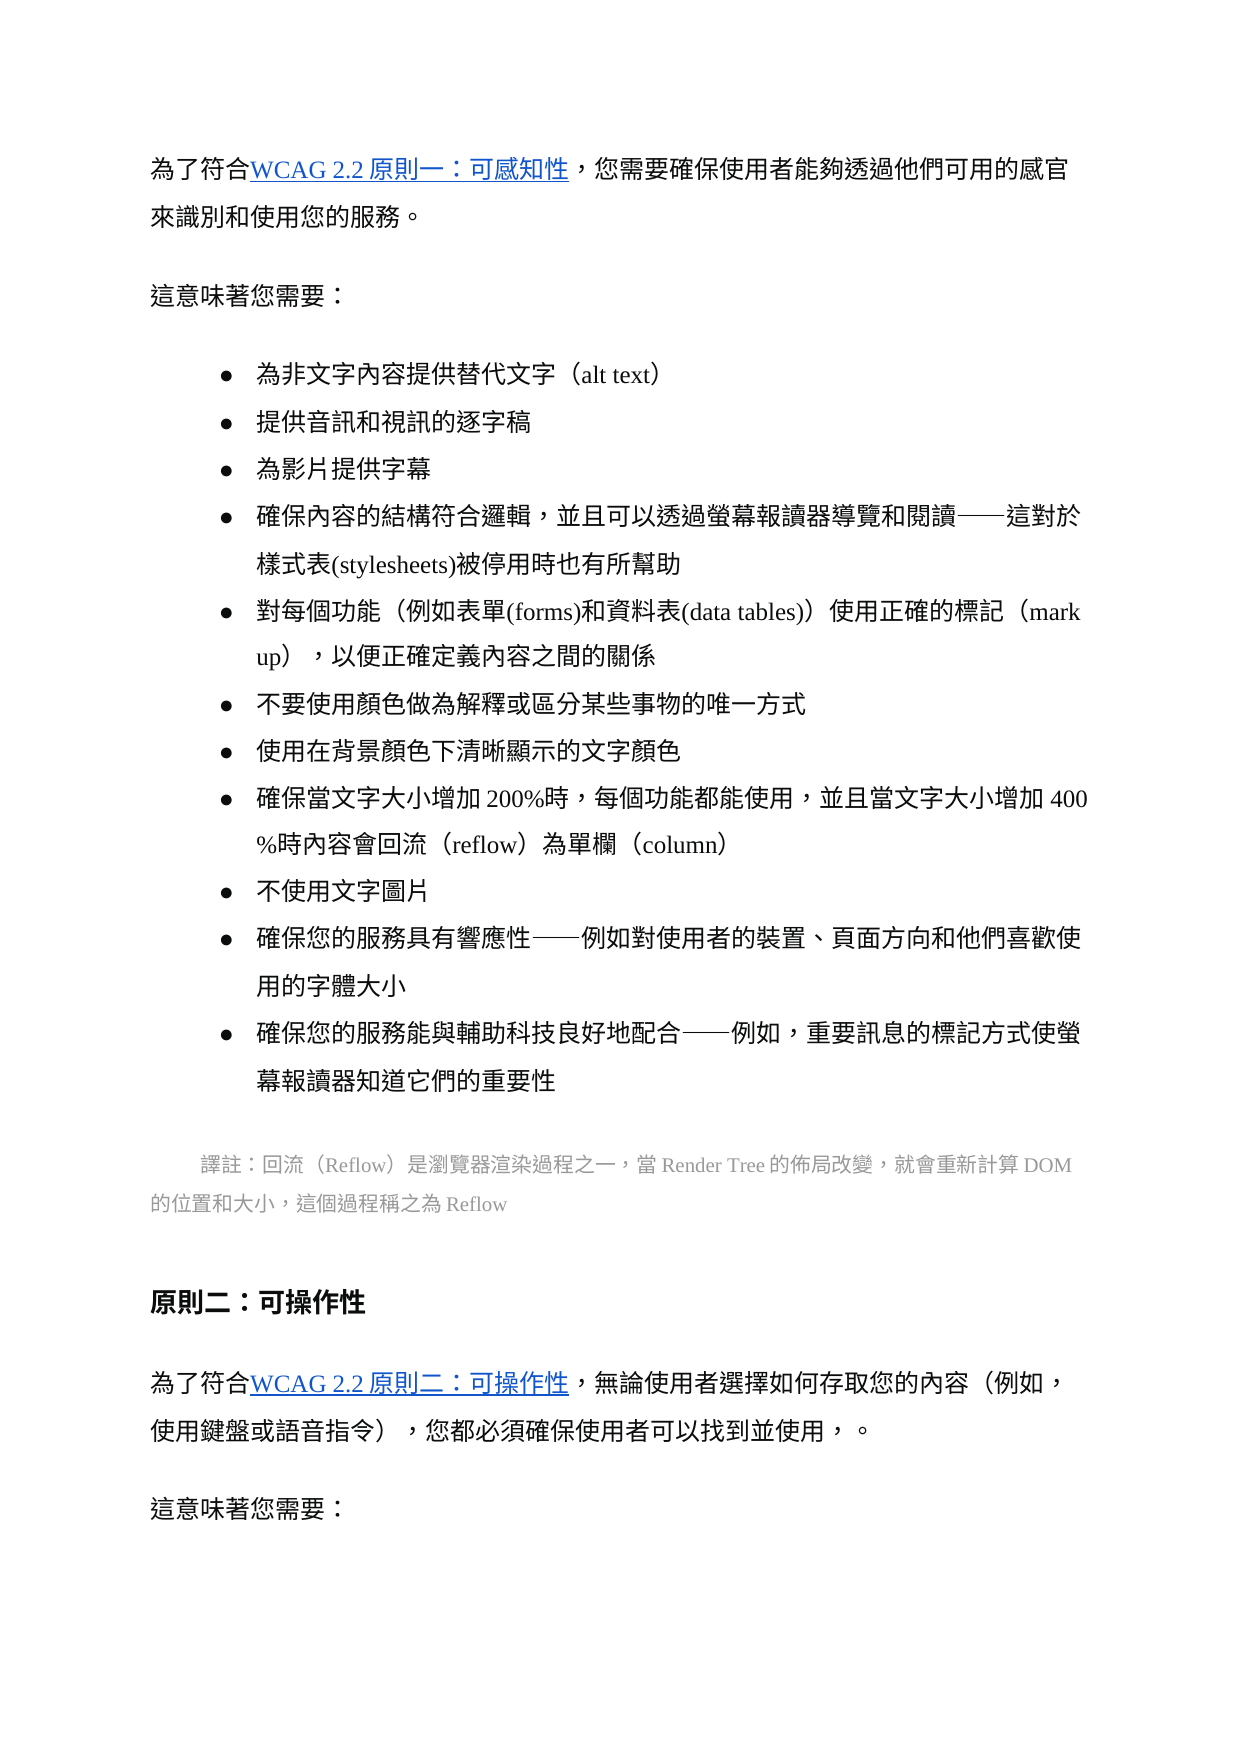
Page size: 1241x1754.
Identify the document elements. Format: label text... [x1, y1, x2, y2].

text WCAG 2.2原則二：可操作性 [150, 1364, 1090, 1447]
text WCAG 2.2原則一：可感知性 [150, 150, 1090, 234]
